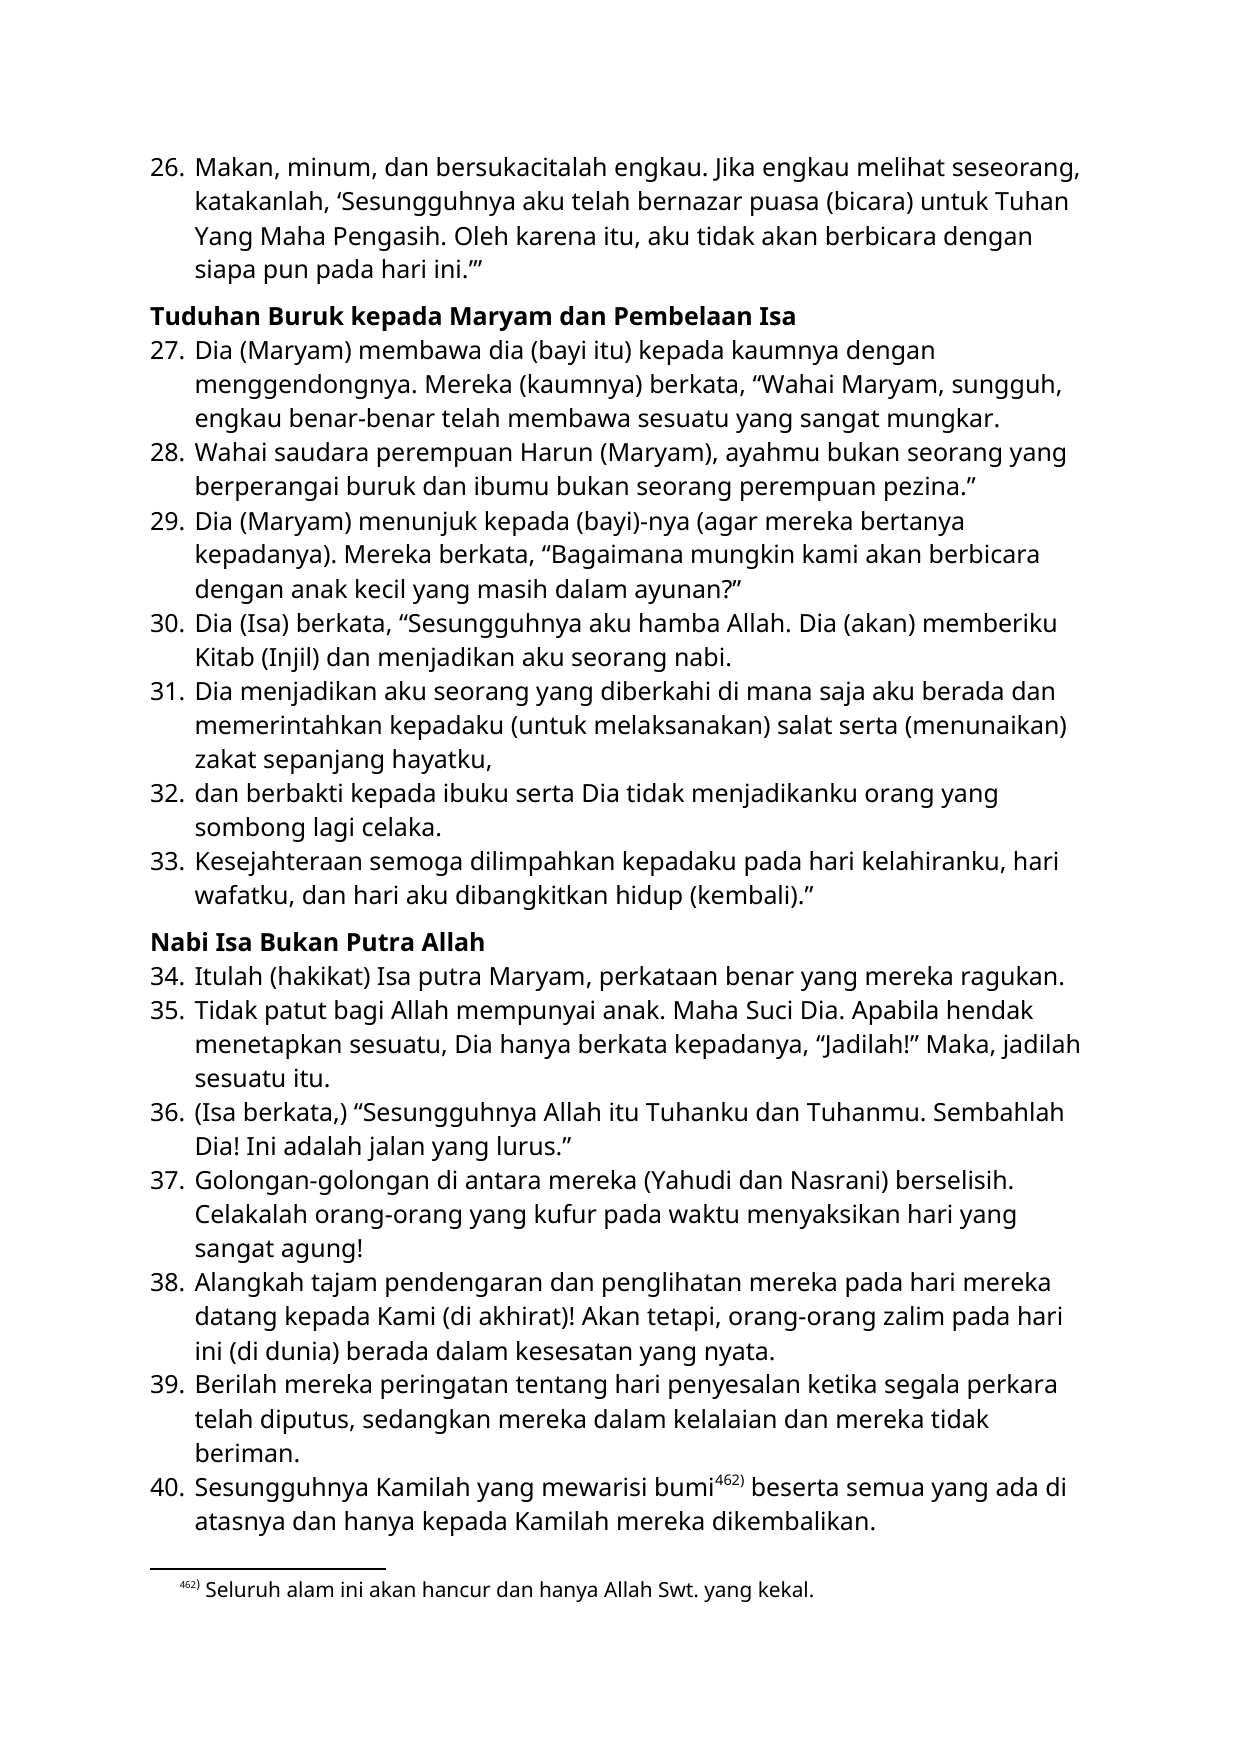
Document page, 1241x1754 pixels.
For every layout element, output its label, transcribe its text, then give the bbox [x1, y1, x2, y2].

list Alangkah tajam pendengaran dan penglihatan mereka pada hari mereka datang kepada Kami (di akhirat)! Akan tetapi, orang-orang zalim pada hari ini (di dunia) berada dalam kesesatan yang nyata. [150, 1265, 1090, 1367]
list (Isa berkata,) “Sesungguhnya Allah itu Tuhanku dan Tuhanmu. Sembahlah Dia! Ini adalah jalan yang lurus.” [150, 1095, 1090, 1163]
list Sesungguhnya Kamilah yang mewarisi bumi) beserta semua yang ada di atasnya dan hanya kepada Kamilah mereka dikembalikan. [150, 1469, 1090, 1537]
list Wahai saudara perempuan Harun (Maryam), ayahmu bukan seorang yang berperangai buruk dan ibumu bukan seorang perempuan pezina.” [150, 435, 1090, 503]
list Dia (Maryam) menunjuk kepada (bayi)-nya (agar mereka bertanya kepadanya). Mereka berkata, “Bagaimana mungkin kami akan berbicara dengan anak kecil yang masih dalam ayunan?” [150, 503, 1090, 605]
list Dia menjadikan aku seorang yang diberkahi di mana saja aku berada dan memerintahkan kepadaku (untuk melaksanakan) salat serta (menunaikan) zakat sepanjang hayatku, [150, 673, 1090, 776]
text Tuduhan Buruk kepada Maryam dan Pembelaan Isa [150, 299, 1090, 333]
list Dia (Isa) berkata, “Sesungguhnya aku hamba Allah. Dia (akan) memberiku Kitab (Injil) dan menjadikan aku seorang nabi. [150, 605, 1090, 673]
list Kesejahteraan semoga dilimpahkan kepadaku pada hari kelahiranku, hari wafatku, dan hari aku dibangkitkan hidup (kembali).” [150, 844, 1090, 912]
list Golongan-golongan di antara mereka (Yahudi dan Nasrani) berselisih. Celakalah orang-orang yang kufur pada waktu menyaksikan hari yang sangat agung! [150, 1163, 1090, 1265]
list Makan, minum, dan bersukacitalah engkau. Jika engkau melihat seseorang, katakanlah, ‘Sesungguhnya aku telah bernazar puasa (bicara) untuk Tuhan Yang Maha Pengasih. Oleh karena itu, aku tidak akan berbicara dengan siapa pun pada hari ini.’” [150, 150, 1090, 286]
text Nabi Isa Bukan Putra Allah [150, 924, 1090, 958]
list dan berbakti kepada ibuku serta Dia tidak menjadikanku orang yang sombong lagi celaka. [150, 776, 1090, 844]
list Berilah mereka peringatan tentang hari penyesalan ketika segala perkara telah diputus, sedangkan mereka dalam kelalaian dan mereka tidak beriman. [150, 1367, 1090, 1469]
list Dia (Maryam) membawa dia (bayi itu) kepada kaumnya dengan menggendongnya. Mereka (kaumnya) berkata, “Wahai Maryam, sungguh, engkau benar-benar telah membawa sesuatu yang sangat mungkar. [150, 333, 1090, 435]
list Itulah (hakikat) Isa putra Maryam, perkataan benar yang mereka ragukan. [150, 958, 1090, 992]
list Tidak patut bagi Allah mempunyai anak. Maha Suci Dia. Apabila hendak menetapkan sesuatu, Dia hanya berkata kepadanya, “Jadilah!” Maka, jadilah sesuatu itu. [150, 992, 1090, 1095]
